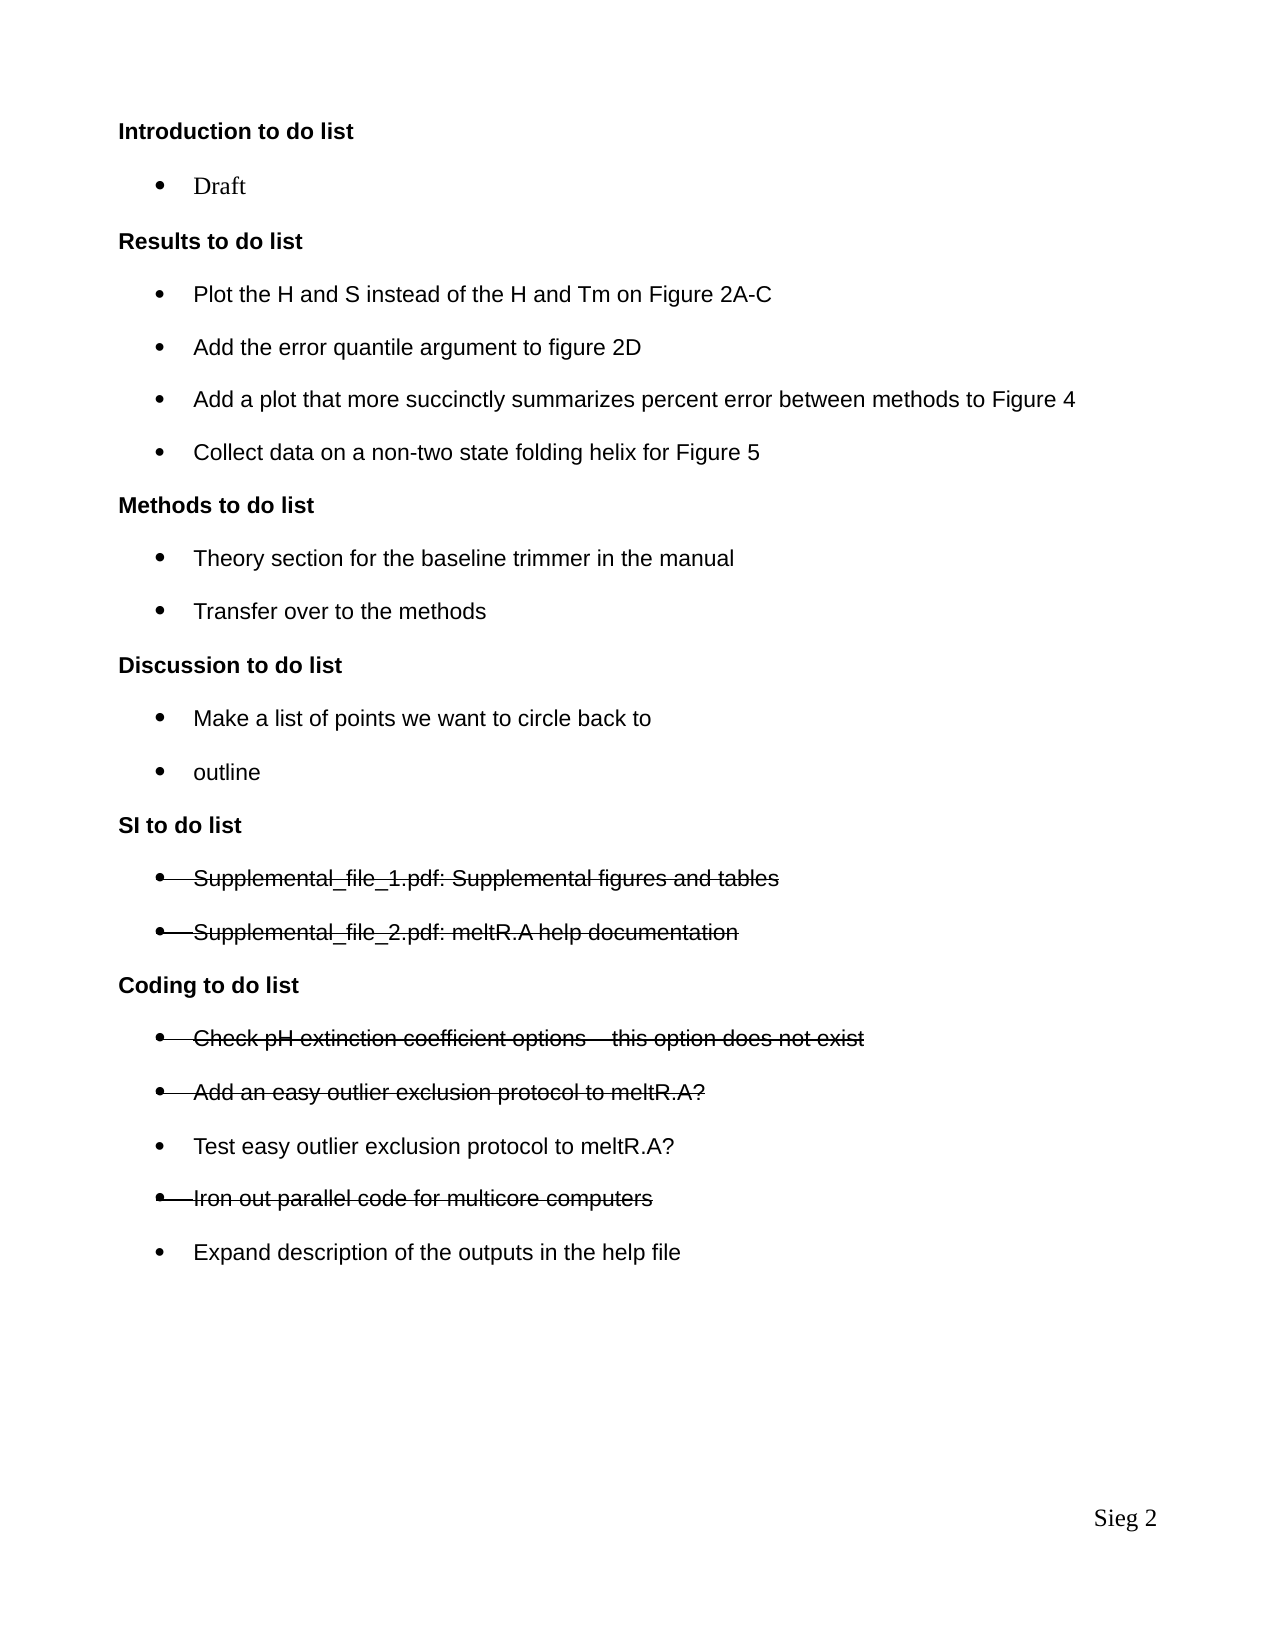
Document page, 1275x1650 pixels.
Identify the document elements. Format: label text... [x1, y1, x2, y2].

list Add the error quantile argument to figure 2D [156, 334, 1157, 360]
list Add an easy outlier exclusion protocol to meltR.A? [156, 1079, 1157, 1106]
list Plot the H and S instead of the H and Tm on Figure 2A-C [156, 281, 1157, 307]
list Make a list of points we want to circle back to [156, 705, 1157, 732]
list Transfer over to the methods [156, 598, 1157, 625]
list outline [156, 758, 1157, 785]
text Results to do list [118, 228, 1157, 255]
list Draft [156, 171, 1157, 199]
list Iron out parallel code for multicore computers [156, 1185, 1157, 1212]
text Coding to do list [118, 972, 1157, 999]
text Discussion to do list [118, 652, 1157, 678]
list Supplemental_file_2.pdf: meltR.A help documentation [156, 919, 1157, 946]
list Theory section for the baseline trimmer in the manual [156, 544, 1157, 571]
text Methods to do list [118, 492, 1157, 518]
list Supplemental_file_1.pdf: Supplemental figures and tables [156, 865, 1157, 892]
text SI to do list [118, 812, 1157, 839]
text Introduction to do list [118, 118, 1157, 144]
list Test easy outlier exclusion protocol to meltR.A? [156, 1133, 1157, 1159]
list Expand description of the outputs in the help file [156, 1239, 1157, 1266]
list Add a plot that more succinctly summarizes percent error between methods to Figure 4 [156, 386, 1157, 413]
list Collect data on a non-two state folding helix for Figure 5 [156, 439, 1157, 466]
list Check pH extinction coefficient options – this option does not exist [156, 1025, 1157, 1052]
